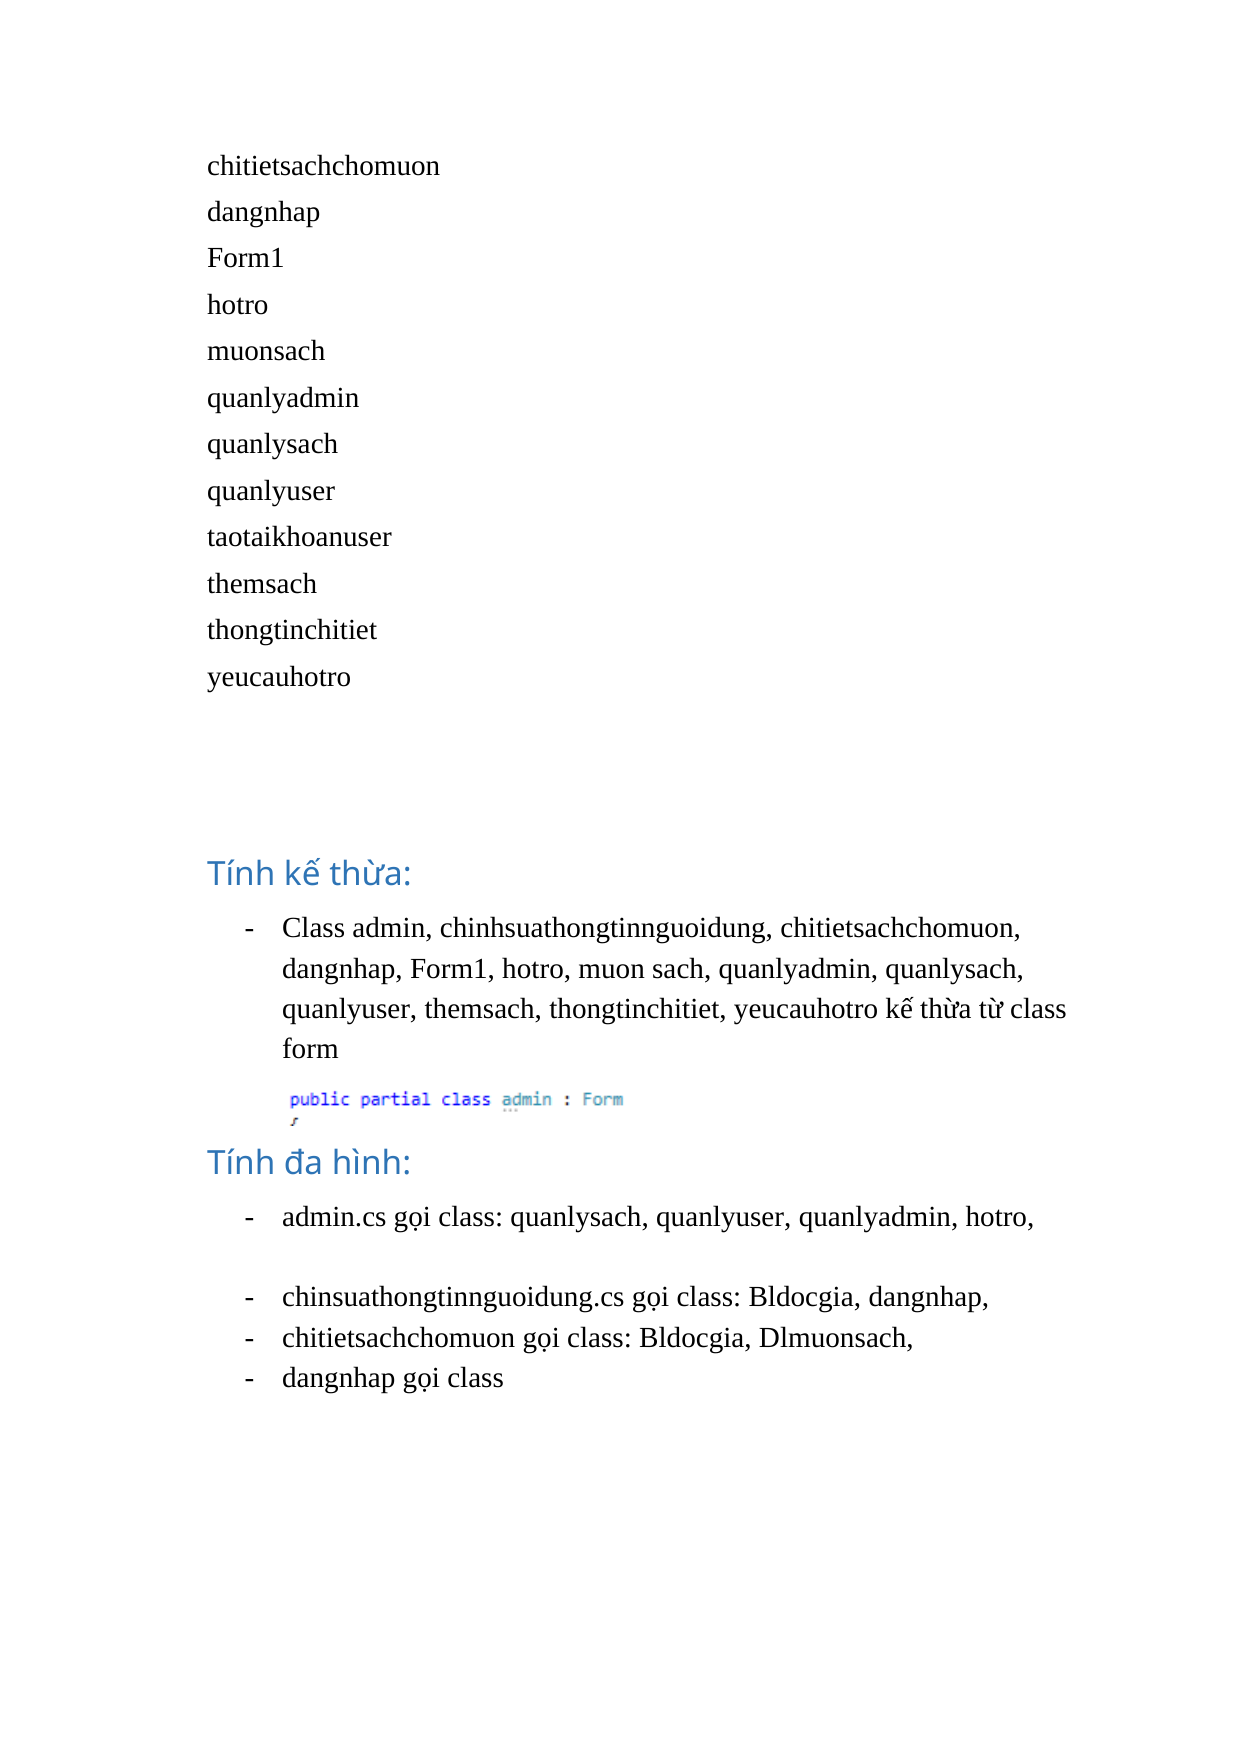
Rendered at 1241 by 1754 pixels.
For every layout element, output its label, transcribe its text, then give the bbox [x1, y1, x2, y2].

list chitietsachchomuon gọi class: Bldocgia, Dlmuonsach, [244, 1320, 1122, 1353]
list chinsuathongtinnguoidung.cs gọi class: Bldocgia, dangnhap, [244, 1279, 1122, 1313]
text muonsach [207, 333, 1122, 367]
text yeucauhotro [207, 659, 1122, 692]
text dangnhap [207, 194, 1122, 228]
text chitietsachchomuon [207, 148, 1122, 181]
subtitle Tính kế thừa: [207, 850, 1122, 895]
text Form1 [207, 241, 1122, 274]
text themsach [207, 566, 1122, 599]
text quanlyadmin [207, 380, 1122, 413]
text thongtinchitiet [207, 612, 1122, 646]
list admin.cs gọi class: quanlysach, quanlyuser, quanlyadmin, hotro, [244, 1199, 1122, 1233]
text taotaikhoanuser [207, 519, 1122, 553]
subtitle Tính đa hình: [207, 1138, 1122, 1184]
text hotro [207, 287, 1122, 321]
text quanlysach [207, 426, 1122, 460]
list dangnhap gọi class [244, 1360, 1122, 1393]
picture [281, 1071, 653, 1126]
list Class admin, chinhsuathongtinnguoidung, chitietsachchomuon, dangnhap, Form1, hotro, muon sach, quanlyadmin, quanlysach, quanlyuser, themsach, thongtinchitiet, yeucauhotro kế thừa từ class form [244, 911, 1122, 1065]
text quanlyuser [207, 473, 1122, 506]
